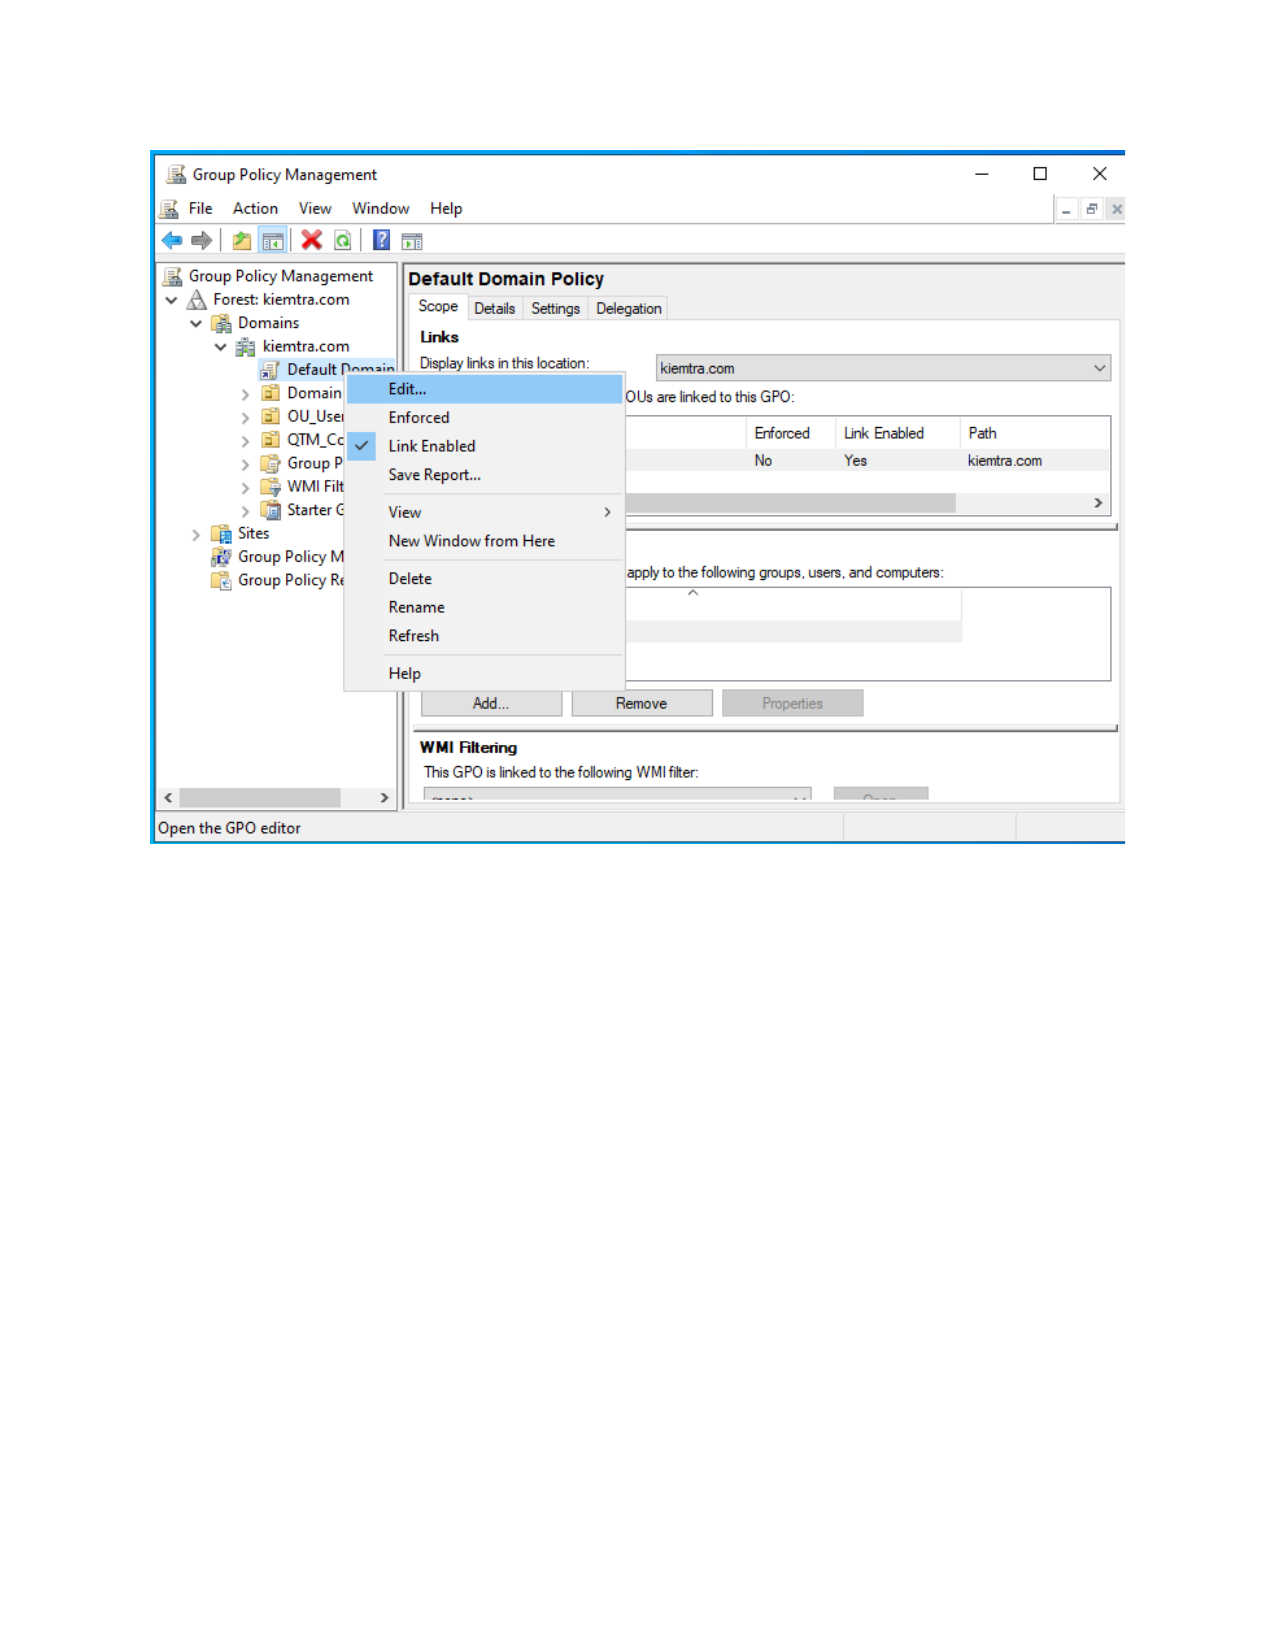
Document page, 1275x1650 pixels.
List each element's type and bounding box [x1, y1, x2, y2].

picture [155, 150, 1125, 844]
